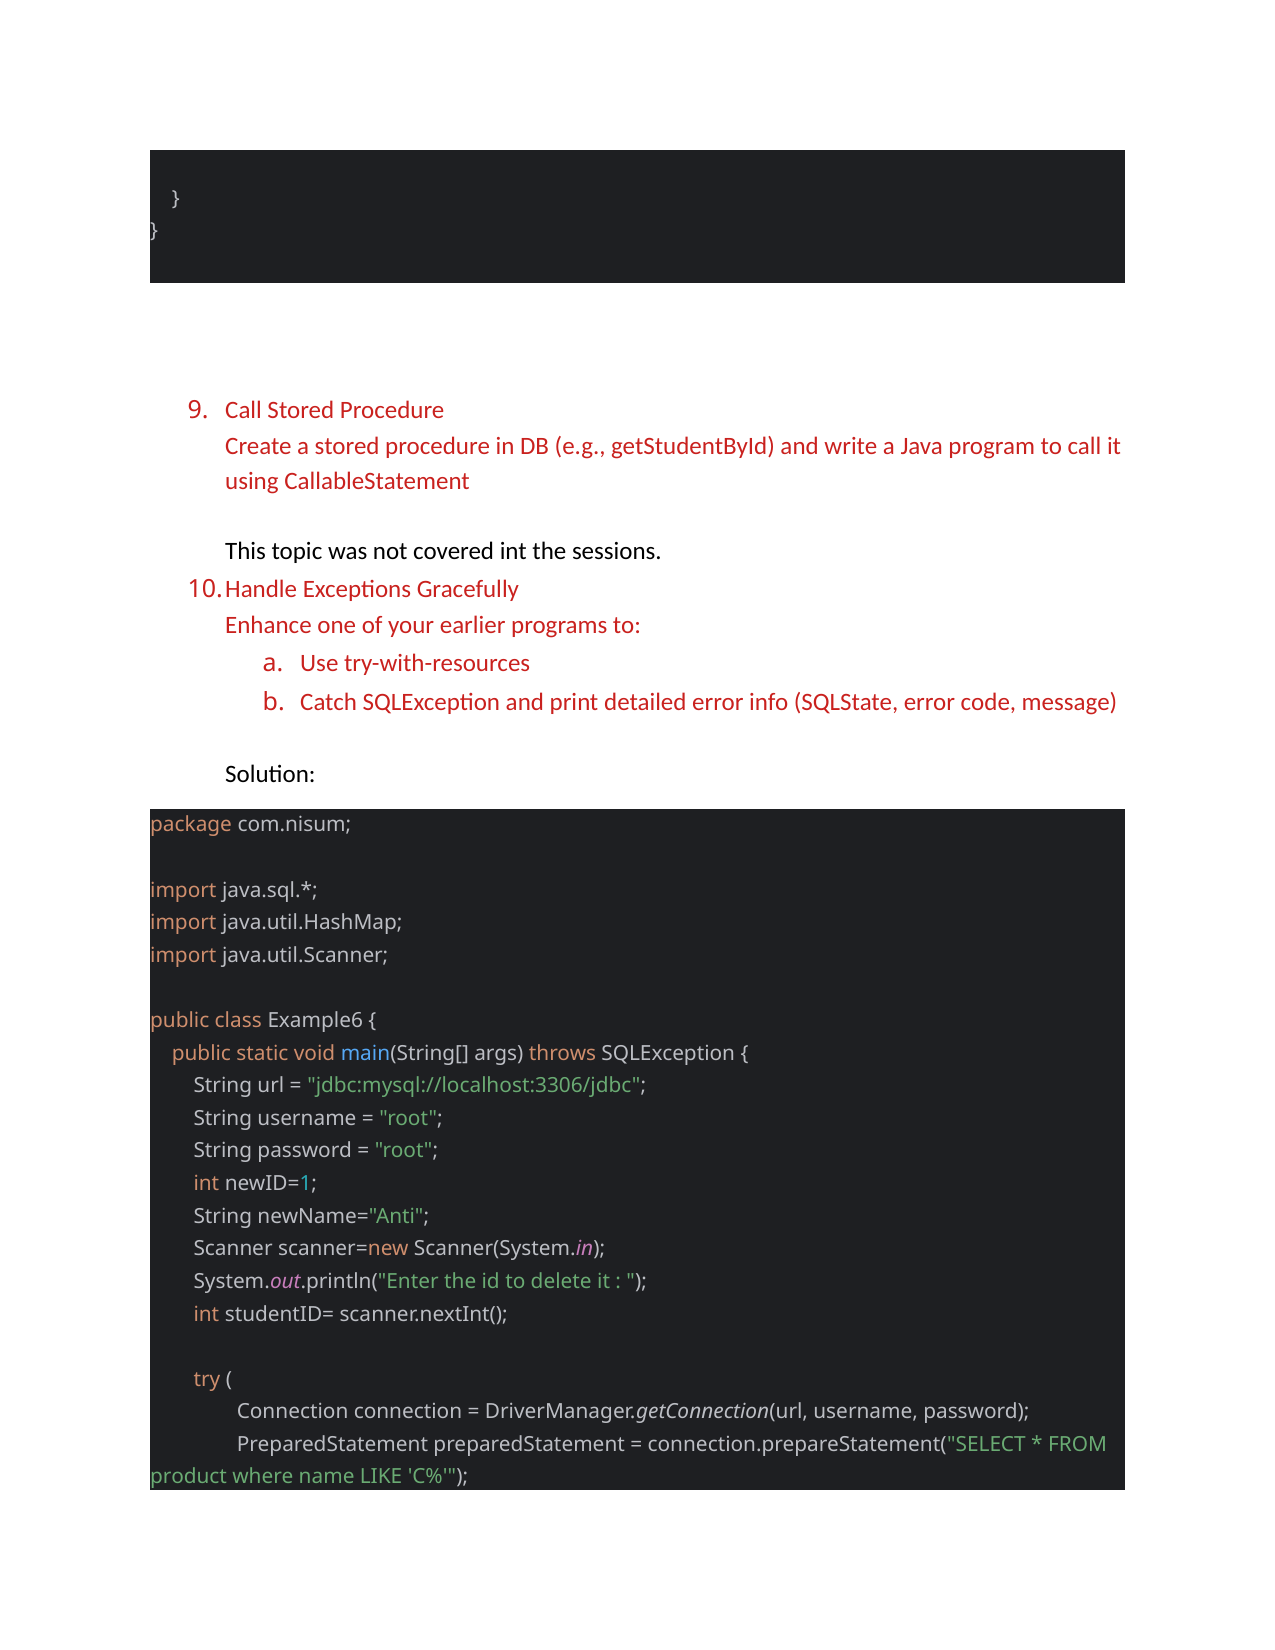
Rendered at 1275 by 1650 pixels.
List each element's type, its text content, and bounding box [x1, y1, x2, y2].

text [150, 150, 1125, 283]
list Catch SQLException and print detailed error info (SQLState, error code, message) [262, 684, 1125, 718]
list Solution: [225, 758, 1125, 788]
list Handle Exceptions Gracefully [187, 570, 1125, 604]
list Enhance one of your earlier programs to: [225, 609, 1125, 640]
list Call Stored Procedure [187, 391, 1125, 425]
list Use try-with-resources [262, 644, 1125, 679]
list This topic was not covered int the sessions. [225, 535, 1125, 566]
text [150, 809, 1125, 1490]
list Create a stored procedure in DB (e.g., getStudentById) and write a Java program to call it using CallableStatement [225, 430, 1125, 496]
